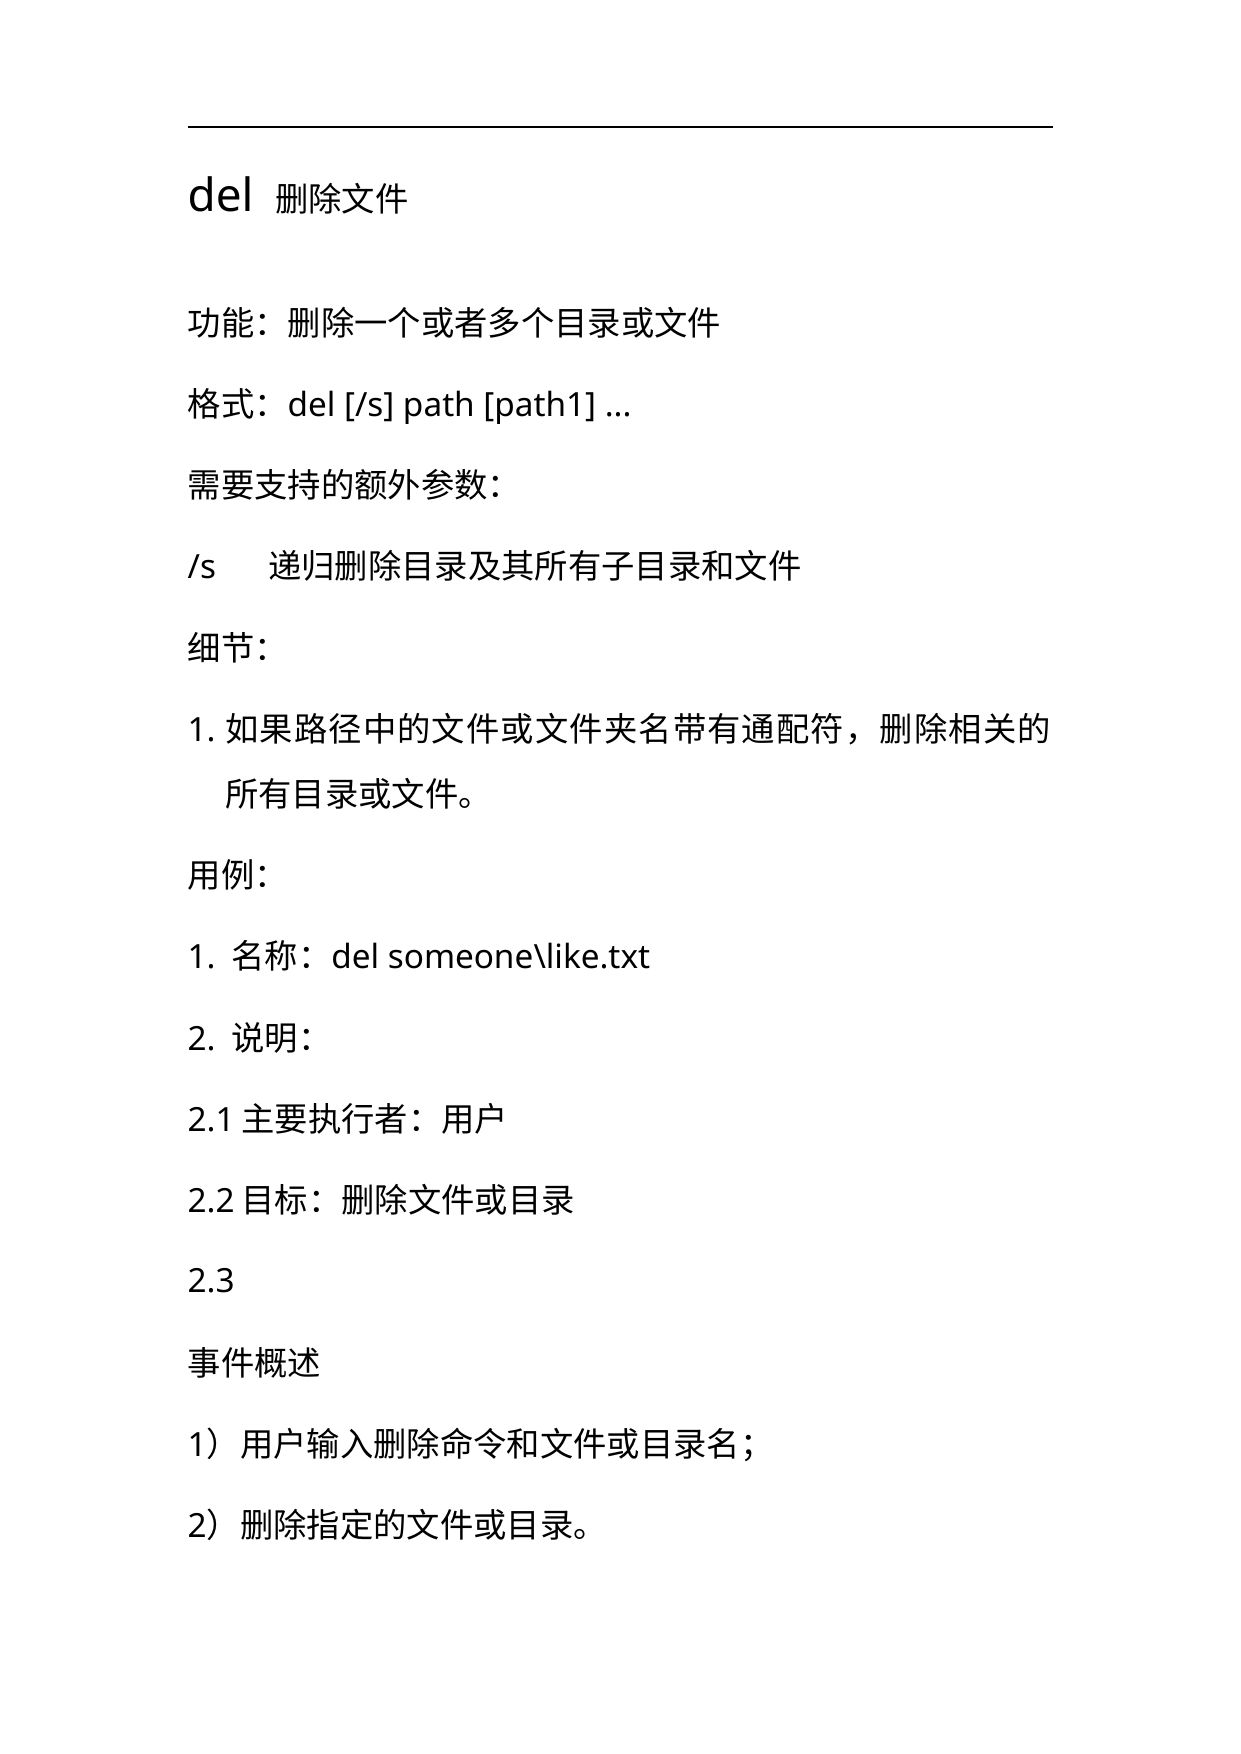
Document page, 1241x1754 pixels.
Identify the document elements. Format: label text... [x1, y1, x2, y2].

subtitle del 删除文件 [187, 161, 1053, 226]
text 用例： [187, 841, 1053, 906]
text 需要支持的额外参数： [187, 451, 1053, 516]
text 2.3 [187, 1247, 1053, 1312]
text 2. 说明： [187, 1003, 1053, 1068]
text 格式：del [/s] path [path1] ... [187, 369, 1053, 434]
text /s 递归删除目录及其所有子目录和文件 [187, 532, 1053, 597]
text 2）删除指定的文件或目录。 [187, 1491, 1053, 1556]
list 如果路径中的文件或文件夹名带有通配符，删除相关的所有目录或文件。 [187, 694, 1053, 824]
text 2.1主要执行者：用户 [187, 1084, 1053, 1149]
text 2.2目标：删除文件或目录 [187, 1166, 1053, 1231]
text 细节： [187, 613, 1053, 678]
text 1）用户输入删除命令和文件或目录名； [187, 1409, 1053, 1474]
text 功能：删除一个或者多个目录或文件 [187, 288, 1053, 353]
text 事件概述 [187, 1328, 1053, 1393]
text 1. 名称：del someone\like.txt [187, 922, 1053, 987]
